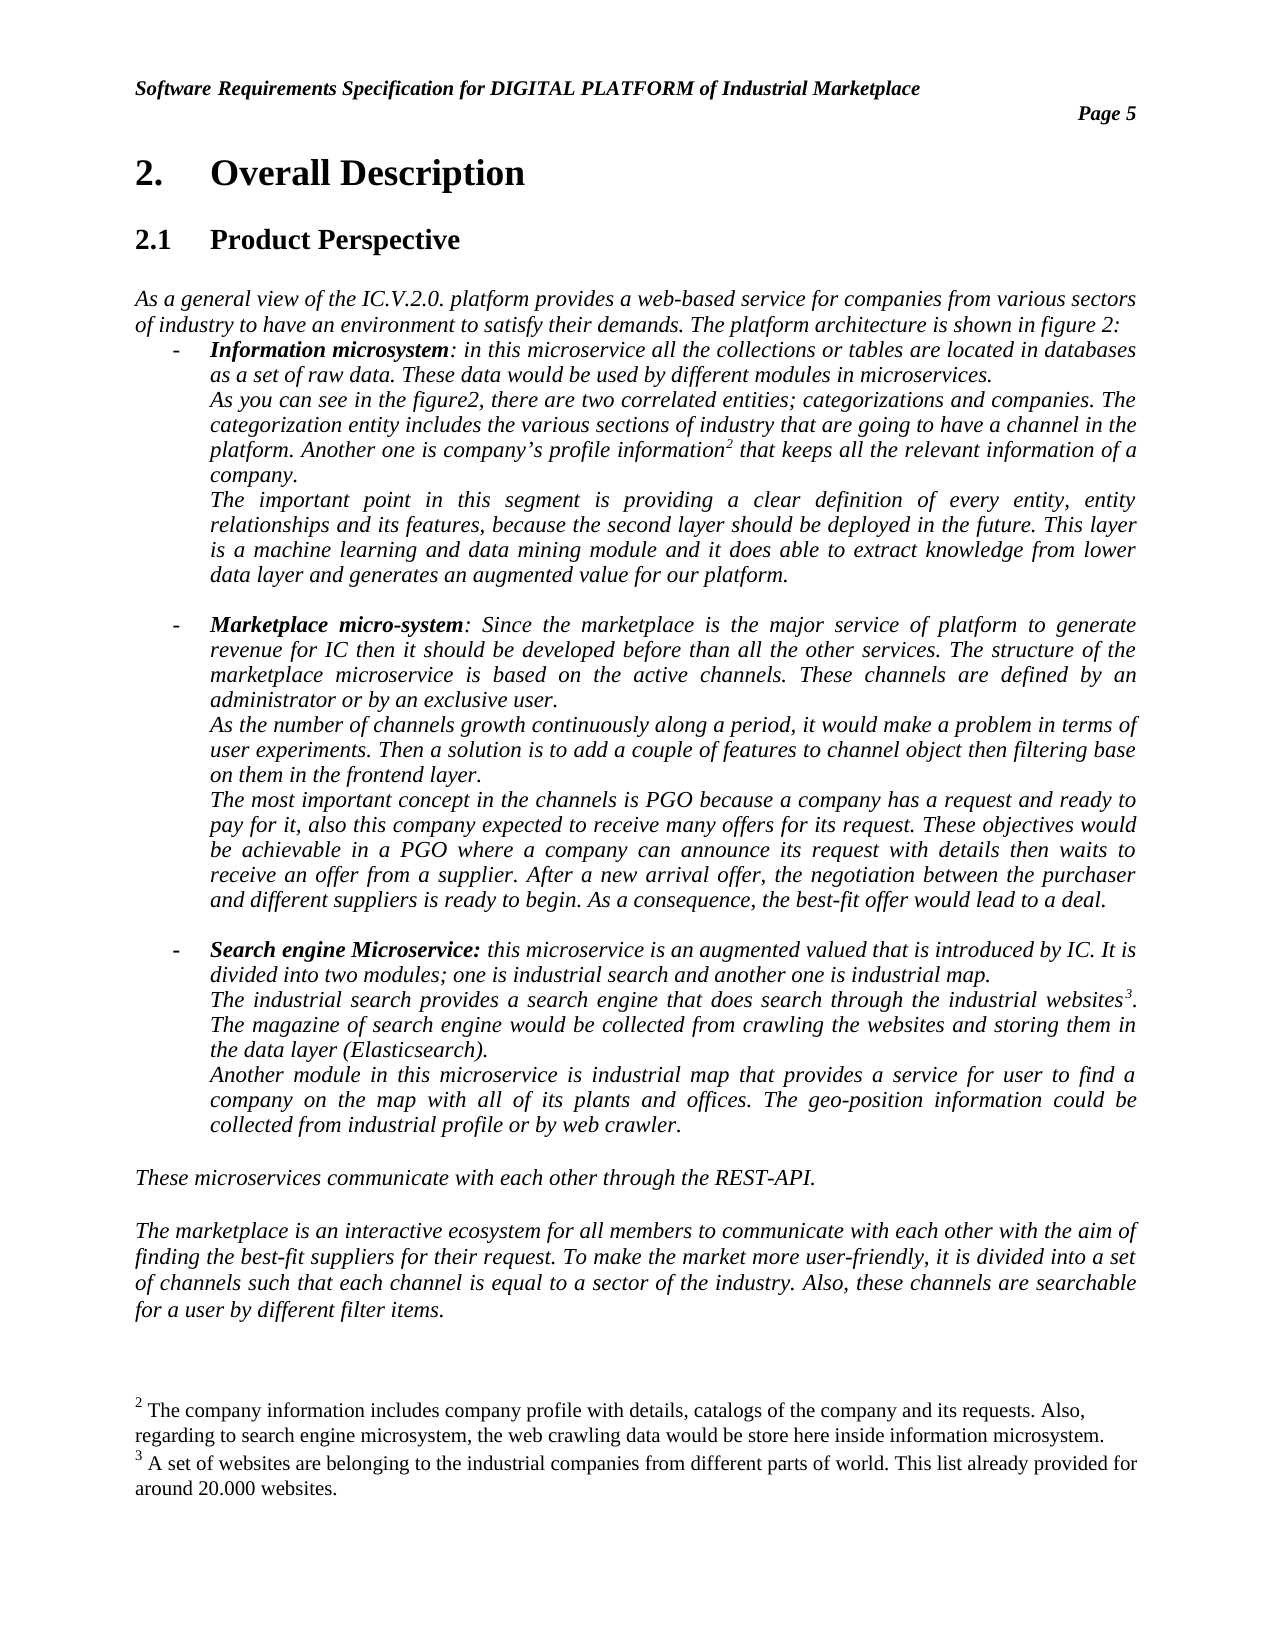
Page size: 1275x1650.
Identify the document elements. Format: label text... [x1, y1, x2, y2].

text Another module in this microservice is industrial map that provides a service for user to find a company on the map with all of its plants and offices. The geo-position information could be collected from industrial profile or by web crawler. [210, 1063, 1140, 1138]
text As a general view of the IC.V.2.0. platform provides a web-based service for companies from various sectors of industry to have an environment to satisfy their demands. The platform architecture is shown in figure 2: [135, 285, 1140, 338]
text As you can see in the figure2, there are two correlated entities; categorizations and companies. The categorization entity includes the various sections of industry that are going to have a channel in the platform. Another one is company’s profile information that keeps all the relevant information of a company. [210, 388, 1140, 488]
text The industrial search provides a search engine that does search through the industrial websites. The magazine of search engine would be collected from crawling the websites and storing them in the data layer (Elasticsearch). [210, 988, 1140, 1063]
text The important point in this segment is providing a clear definition of every entity, entity relationships and its features, because the second layer should be deployed in the future. This layer is a machine learning and data mining module and it does able to extract knowledge from lower data layer and generates an augmented value for our platform. [210, 488, 1140, 588]
list Search engine Microservice: this microservice is an augmented valued that is introduced by IC. It is divided into two modules; one is industrial search and another one is industrial map. [172, 938, 1140, 988]
list Information microsystem: in this microservice all the collections or tables are located in databases as a set of raw data. These data would be used by different modules in microservices. [172, 338, 1140, 388]
list Marketplace micro-system: Since the marketplace is the major service of platform to generate revenue for IC then it should be developed before than all the other services. The structure of the marketplace microservice is based on the active channels. These channels are defined by an administrator or by an exclusive user. [172, 613, 1140, 713]
subtitle Overall Description [135, 150, 1140, 193]
text The marketplace is an interactive ecosystem for all members to communicate with each other with the aim of finding the best-fit suppliers for their request. To make the market more user-friendly, it is divided into a set of channels such that each channel is equal to a sector of the industry. Also, these channels are searchable for a user by different filter items. [135, 1217, 1140, 1322]
subtitle Product Perspective [135, 222, 1140, 256]
text The most important concept in the channels is PGO because a company has a request and ready to pay for it, also this company expected to receive many offers for its request. These objectives would be achievable in a PGO where a company can announce its request with details then waits to receive an offer from a supplier. After a new arrival offer, the negotiation between the purchaser and different suppliers is ready to begin. As a consequence, the best-fit offer would lead to a deal. [210, 788, 1140, 913]
text As the number of channels growth continuously along a period, it would make a problem in terms of user experiments. Then a solution is to add a couple of features to channel object then filtering base on them in the frontend layer. [210, 713, 1140, 788]
text These microservices communicate with each other through the REST-API. [135, 1164, 1140, 1190]
